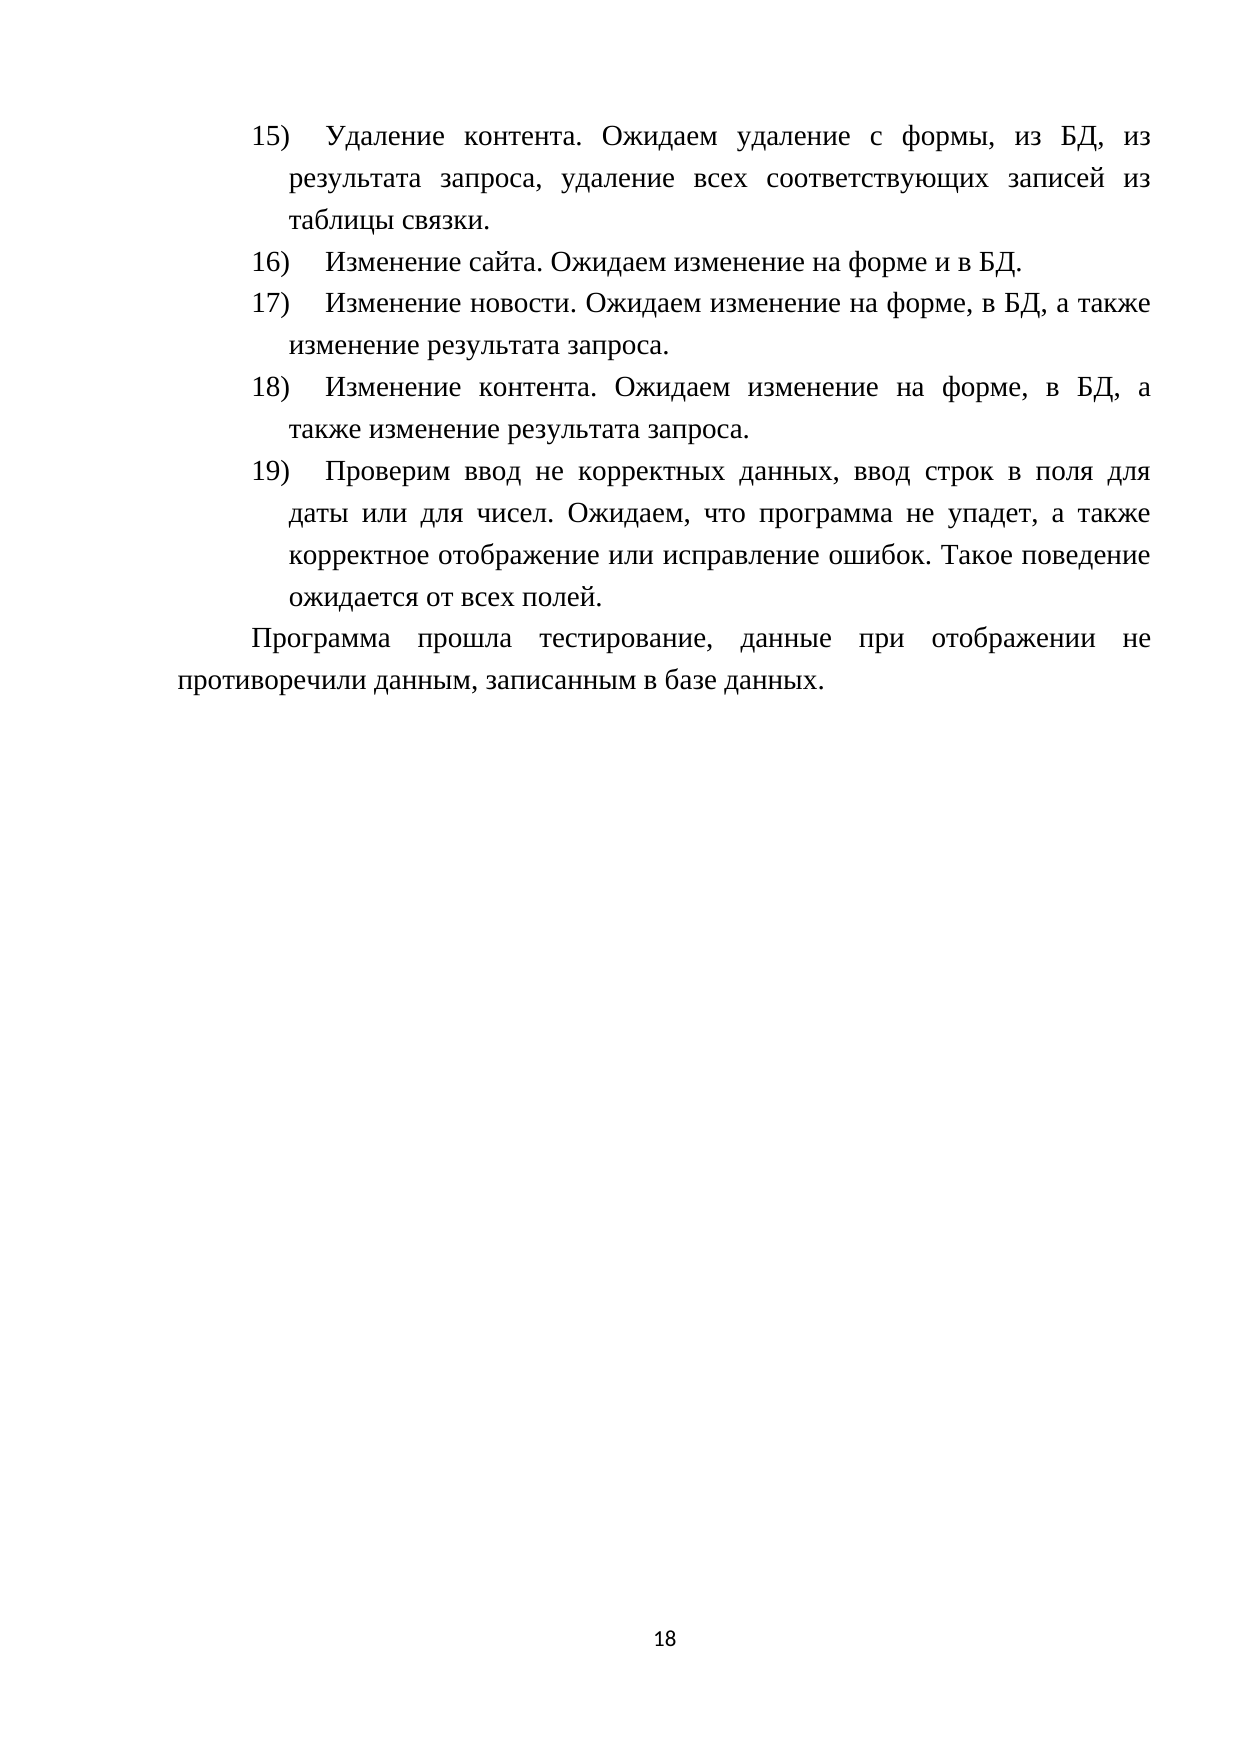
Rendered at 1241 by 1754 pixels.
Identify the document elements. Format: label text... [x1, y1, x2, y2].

list Проверим ввод не корректных данных, ввод строк в поля для даты или для чисел. Ожидаем, что программа не упадет, а также корректное отображение или исправление ошибок. Такое поведение ожидается от всех полей. [251, 453, 1152, 612]
list Изменение контента. Ожидаем изменение на форме, в БД, а также изменение результата запроса. [251, 369, 1152, 445]
text Программа прошла тестирование, данные при отображении не противоречили данным, записанным в базе данных. [177, 621, 1152, 696]
list Изменение новости. Ожидаем изменение на форме, в БД, а также изменение результата запроса. [251, 286, 1152, 361]
list Изменение сайта. Ожидаем изменение на форме и в БД. [251, 244, 1152, 277]
list Удаление контента. Ожидаем удаление с формы, из БД, из результата запроса, удаление всех соответствующих записей из таблицы связки. [251, 118, 1152, 235]
